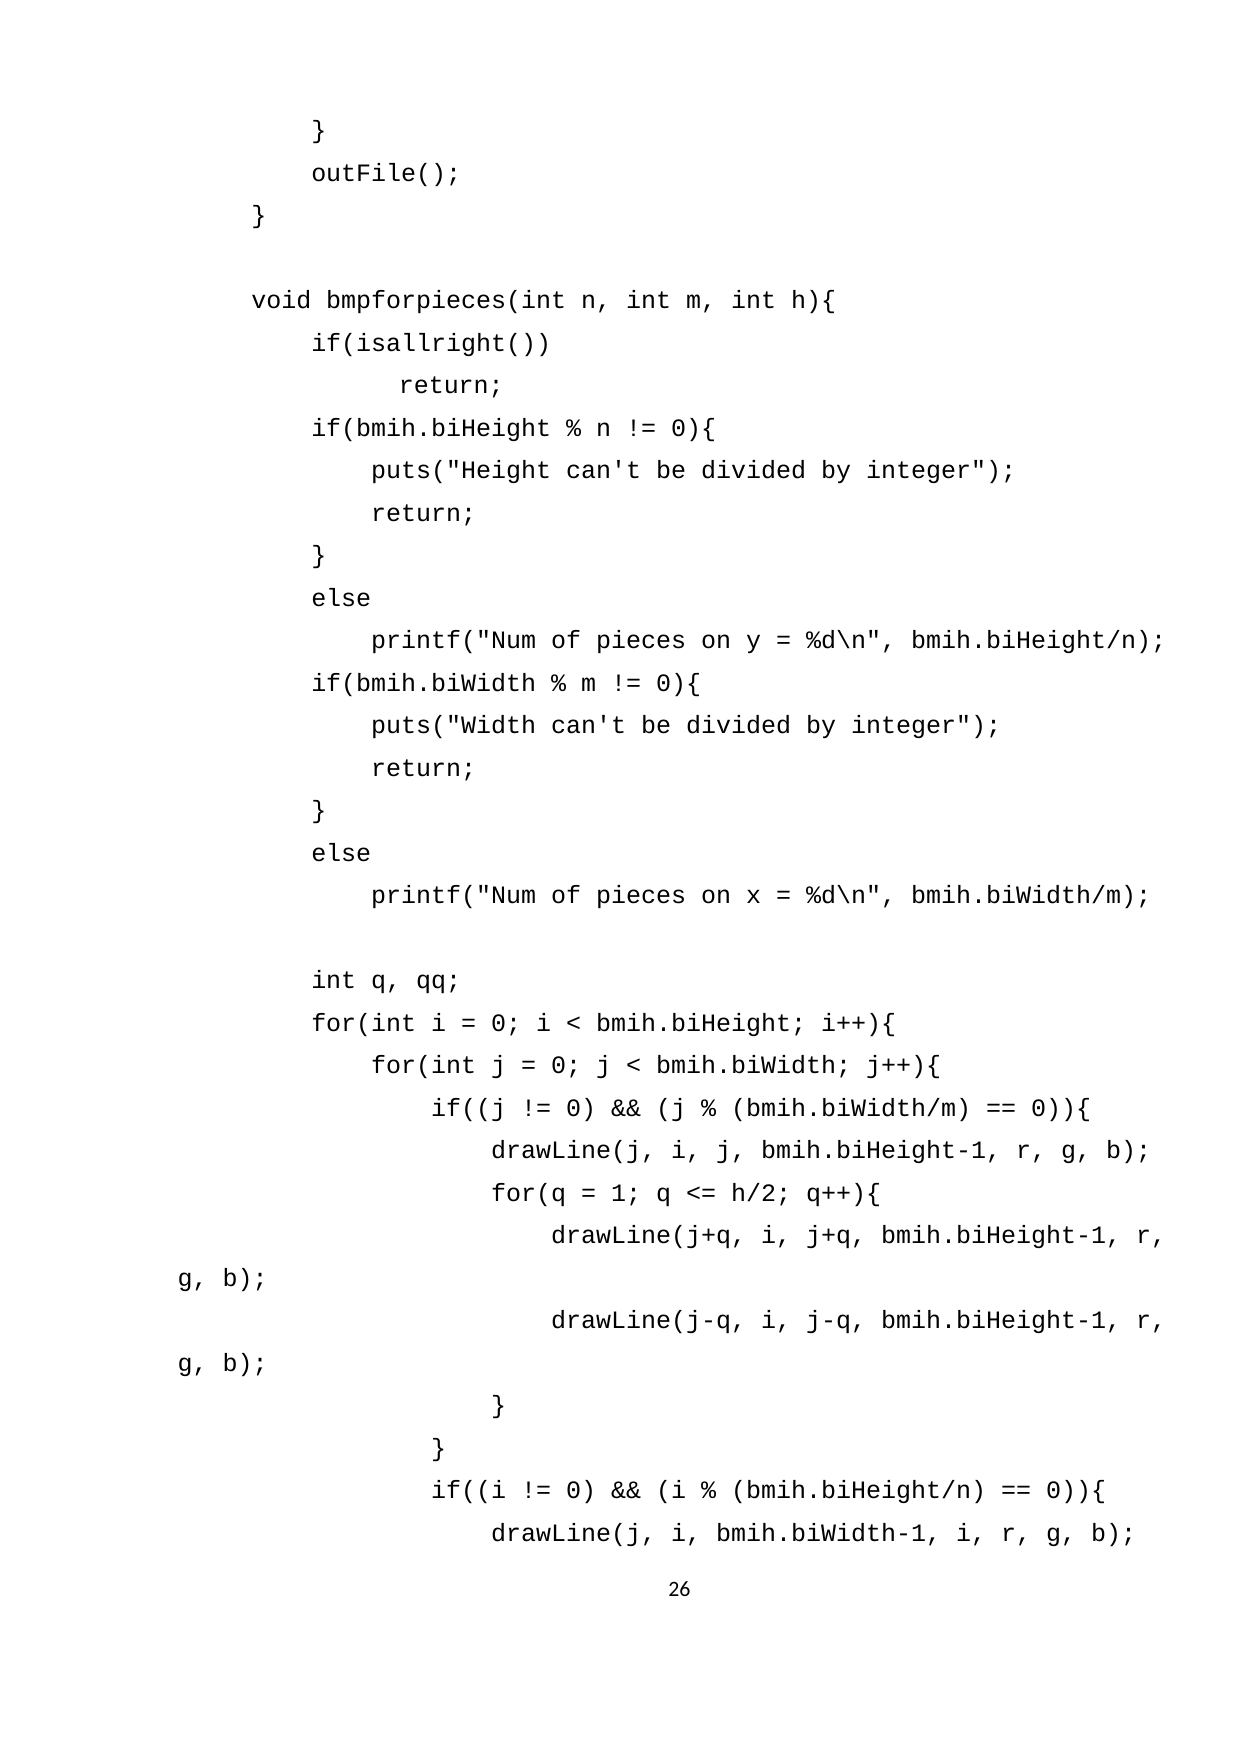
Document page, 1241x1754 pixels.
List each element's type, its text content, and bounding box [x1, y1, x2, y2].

text outFile(); [177, 161, 1181, 189]
text } [177, 118, 1181, 146]
text else [177, 841, 1181, 869]
text if(bmih.biHeight % n != 0){ [177, 416, 1181, 444]
text for(int i = 0; i < bmih.biHeight; i++){ [177, 1011, 1181, 1039]
text if((i != 0) && (i % (bmih.biHeight/n) == 0)){ [177, 1478, 1181, 1506]
text int q, qq; [177, 968, 1181, 996]
text } [177, 543, 1181, 571]
text if((j != 0) && (j % (bmih.biWidth/m) == 0)){ [177, 1096, 1181, 1124]
text } [177, 798, 1181, 826]
text void bmpforpieces(int n, int m, int h){ [177, 288, 1181, 316]
text } [177, 203, 1181, 231]
text return; [177, 501, 1181, 529]
text printf("Num of pieces on y = %d\n", bmih.biHeight/n); [177, 628, 1181, 656]
text drawLine(j, i, j, bmih.biHeight-1, r, g, b); [177, 1138, 1181, 1166]
text else [177, 586, 1181, 614]
text drawLine(j+q, i, j+q, bmih.biHeight-1, r, g, b); [177, 1223, 1181, 1294]
text for(int j = 0; j < bmih.biWidth; j++){ [177, 1053, 1181, 1081]
text if(bmih.biWidth % m != 0){ [177, 671, 1181, 699]
text drawLine(j-q, i, j-q, bmih.biHeight-1, r, g, b); [177, 1308, 1181, 1379]
text for(q = 1; q <= h/2; q++){ [177, 1181, 1181, 1209]
text } [177, 1436, 1181, 1464]
text puts("Width can't be divided by integer"); [177, 713, 1181, 741]
text drawLine(j, i, bmih.biWidth-1, i, r, g, b); [177, 1521, 1181, 1549]
text puts("Height can't be divided by integer"); [177, 458, 1181, 486]
text return; [177, 373, 1181, 401]
text if(isallright()) [177, 331, 1181, 359]
text } [177, 1393, 1181, 1421]
text printf("Num of pieces on x = %d\n", bmih.biWidth/m); [177, 883, 1181, 911]
text return; [177, 756, 1181, 784]
